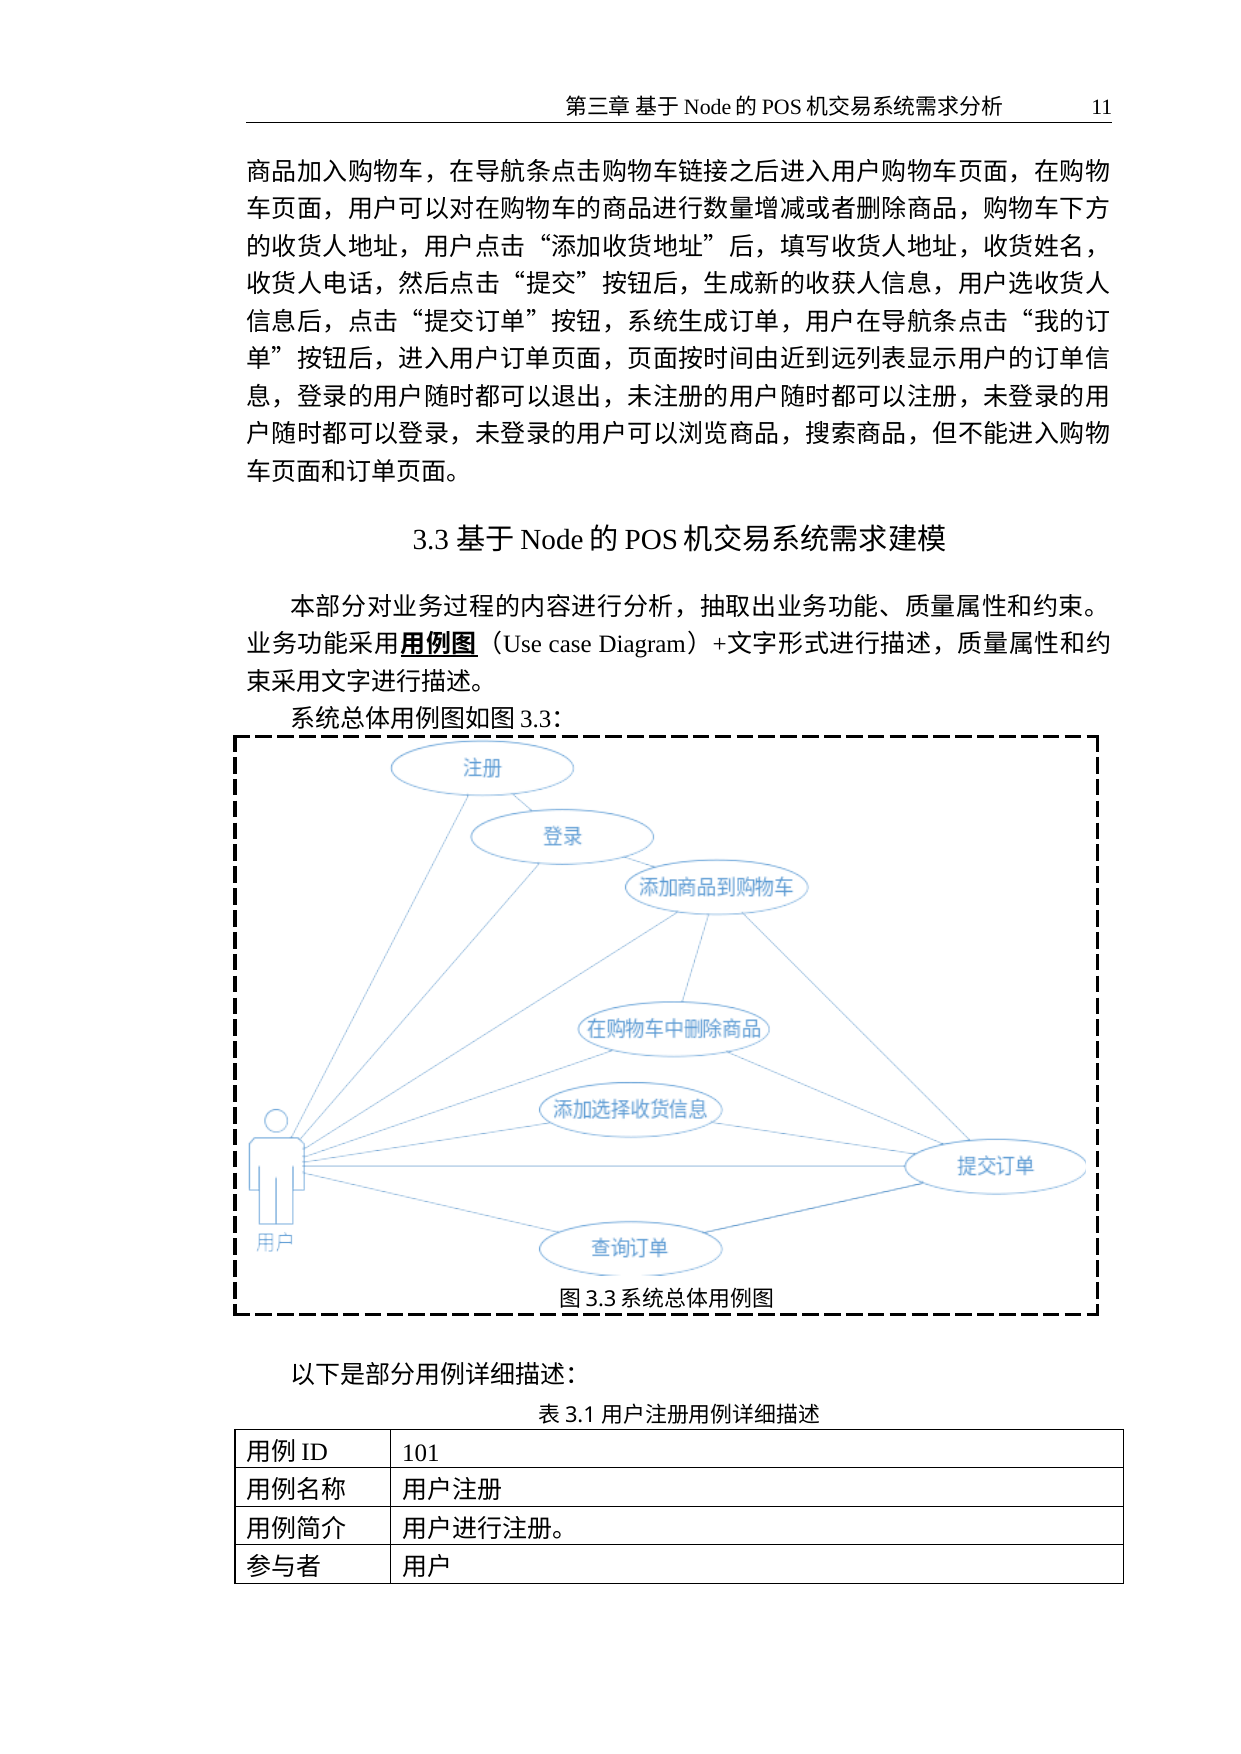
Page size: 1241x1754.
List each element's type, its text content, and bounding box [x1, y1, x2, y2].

text 以下是部分用例详细描述： [246, 1354, 1112, 1391]
table_header 图3.3系统总体用例图 [235, 735, 1098, 1313]
table_cell 用户进行注册。 [391, 1507, 1123, 1544]
text 表3.1 用户注册用例详细描述 [246, 1391, 1112, 1429]
table_cell 用户 [391, 1545, 1123, 1583]
text 3.3 基于Node的POS机交易系统需求建模 [246, 514, 1112, 558]
table_header 用例ID [236, 1430, 390, 1467]
text 本部分对业务过程的内容进行分析，抽取出业务功能、质量属性和约束。业务功能采用用例图（Use case Diagram）+文字形式进行描述，质量属性和约束采用文字进行描述。 [246, 585, 1112, 697]
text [246, 150, 1112, 487]
table_cell 用例简介 [236, 1507, 390, 1544]
table_cell 用户注册 [391, 1468, 1123, 1506]
text 系统总体用例图如图3.3： [290, 697, 1112, 735]
table_cell 用例名称 [236, 1468, 390, 1506]
table_cell 参与者 [236, 1545, 390, 1583]
table_header 101 [391, 1430, 1123, 1467]
